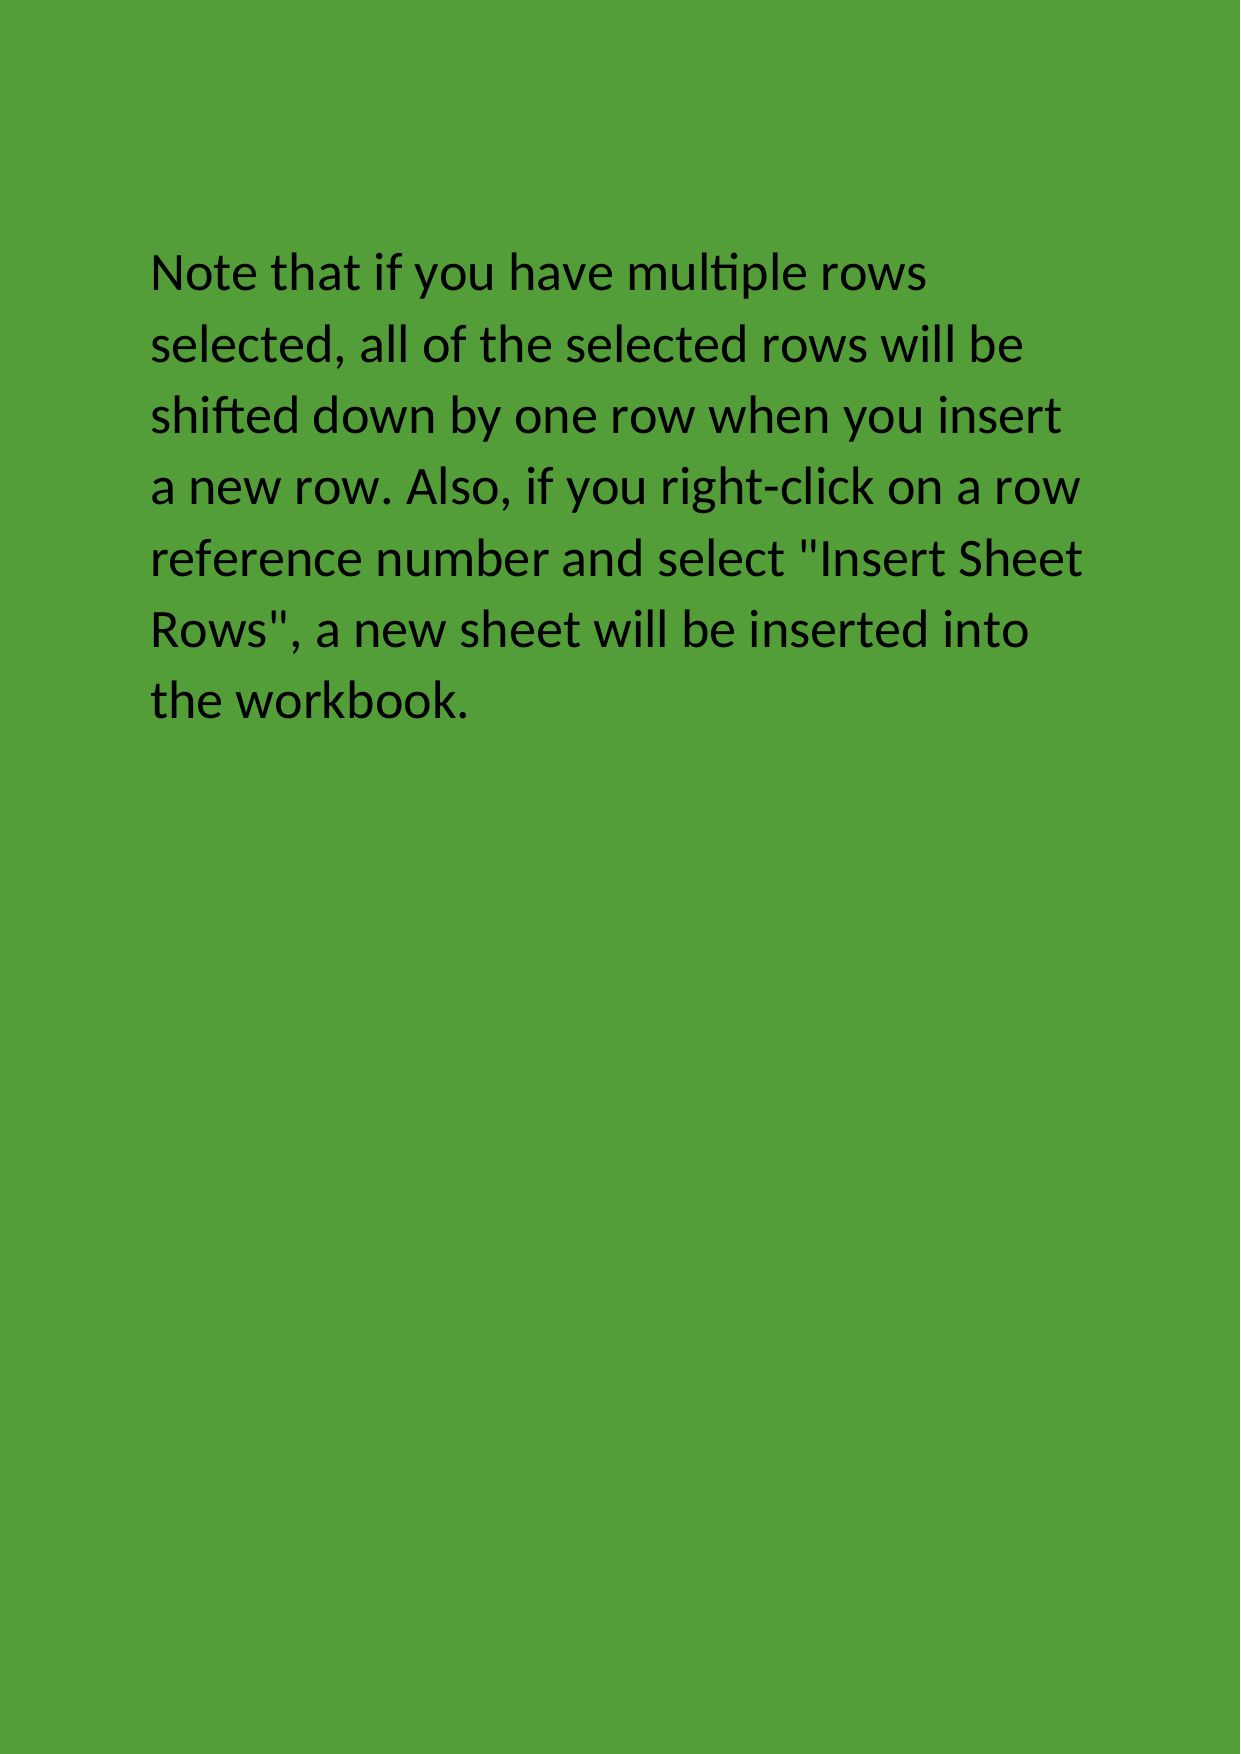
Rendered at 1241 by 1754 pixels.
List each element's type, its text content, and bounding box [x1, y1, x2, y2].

text Note that if you have multiple rows selected, all of the selected rows will be shifted down by one row when you insert a new row. Also, if you right-click on a row reference number and select "Insert Sheet Rows", a new sheet will be inserted into the workbook. [150, 238, 1090, 732]
